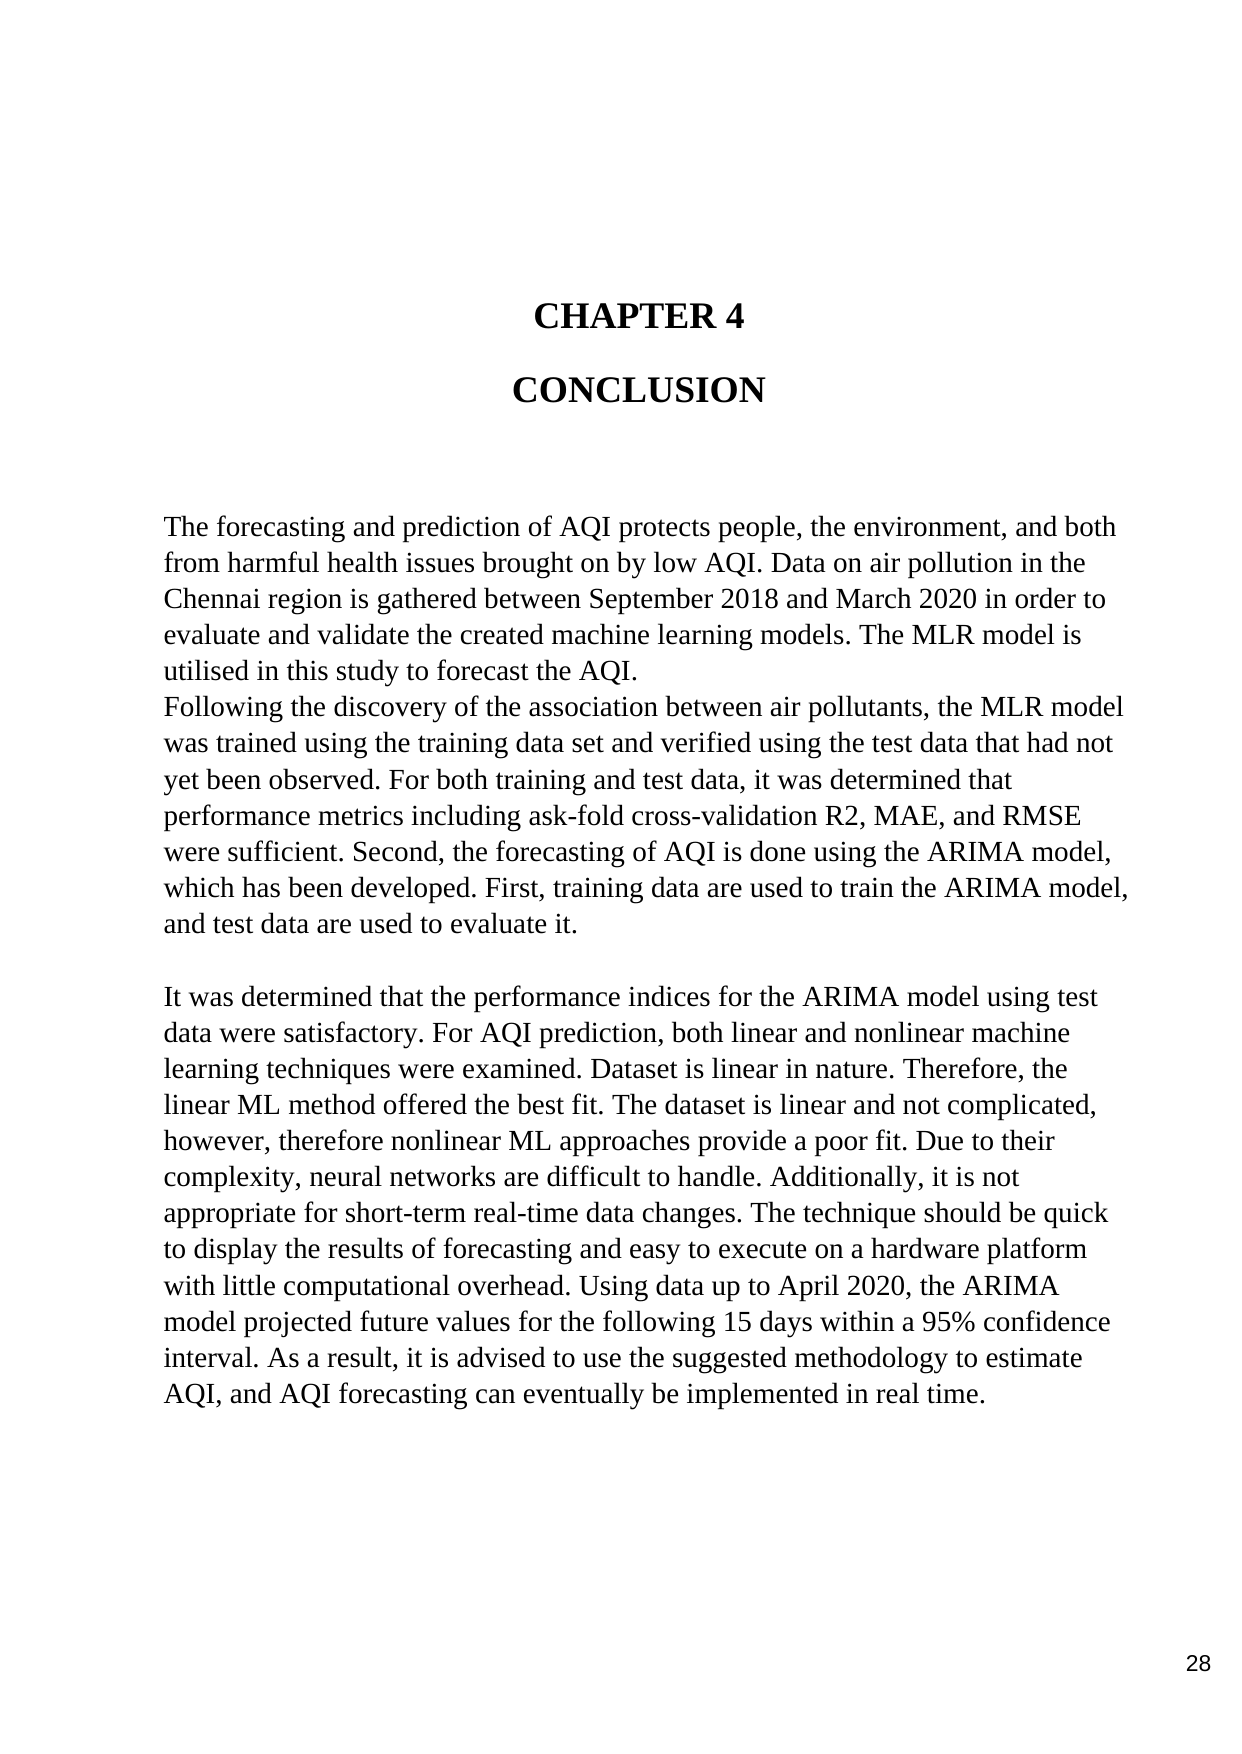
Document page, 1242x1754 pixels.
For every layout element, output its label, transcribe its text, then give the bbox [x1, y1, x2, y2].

subtitle CONCLUSION [145, 368, 1132, 411]
text It was determined that the performance indices for the ARIMA model using test data were satisfactory. For AQI prediction, both linear and nonlinear machine learning techniques were examined. Dataset is linear in nature. Therefore, the linear ML method offered the best fit. The dataset is linear and not complicated, however, therefore nonlinear ML approaches provide a poor fit. Due to their complexity, neural networks are difficult to handle. Additionally, it is not appropriate for short-term real-time data changes. The technique should be quick to display the results of forecasting and easy to execute on a hardware platform with little computational overhead. Using data up to April 2020, the ARIMA model projected future values for the following 15 days within a 95% confidence interval. As a result, it is advised to use the suggested methodology to estimate AQI, and AQI forecasting can eventually be implemented in real time. [163, 979, 1132, 1410]
text Following the discovery of the association between air pollutants, the MLR model was trained using the training data set and verified using the test data that had not yet been observed. For both training and test data, it was determined that performance metrics including ask-fold cross-validation R2, MAE, and RMSE were sufficient. Second, the forecasting of AQI is done using the ARIMA model, which has been developed. First, training data are used to train the ARIMA model, and test data are used to evaluate it. [163, 689, 1132, 940]
text The forecasting and prediction of AQI protects people, the environment, and both from harmful health issues brought on by low AQI. Data on air pollution in the Chennai region is gathered between September 2018 and March 2020 in order to evaluate and validate the created machine learning models. The MLR model is utilised in this study to forecast the AQI. [163, 509, 1132, 687]
text CHAPTER 4 [145, 294, 1132, 337]
